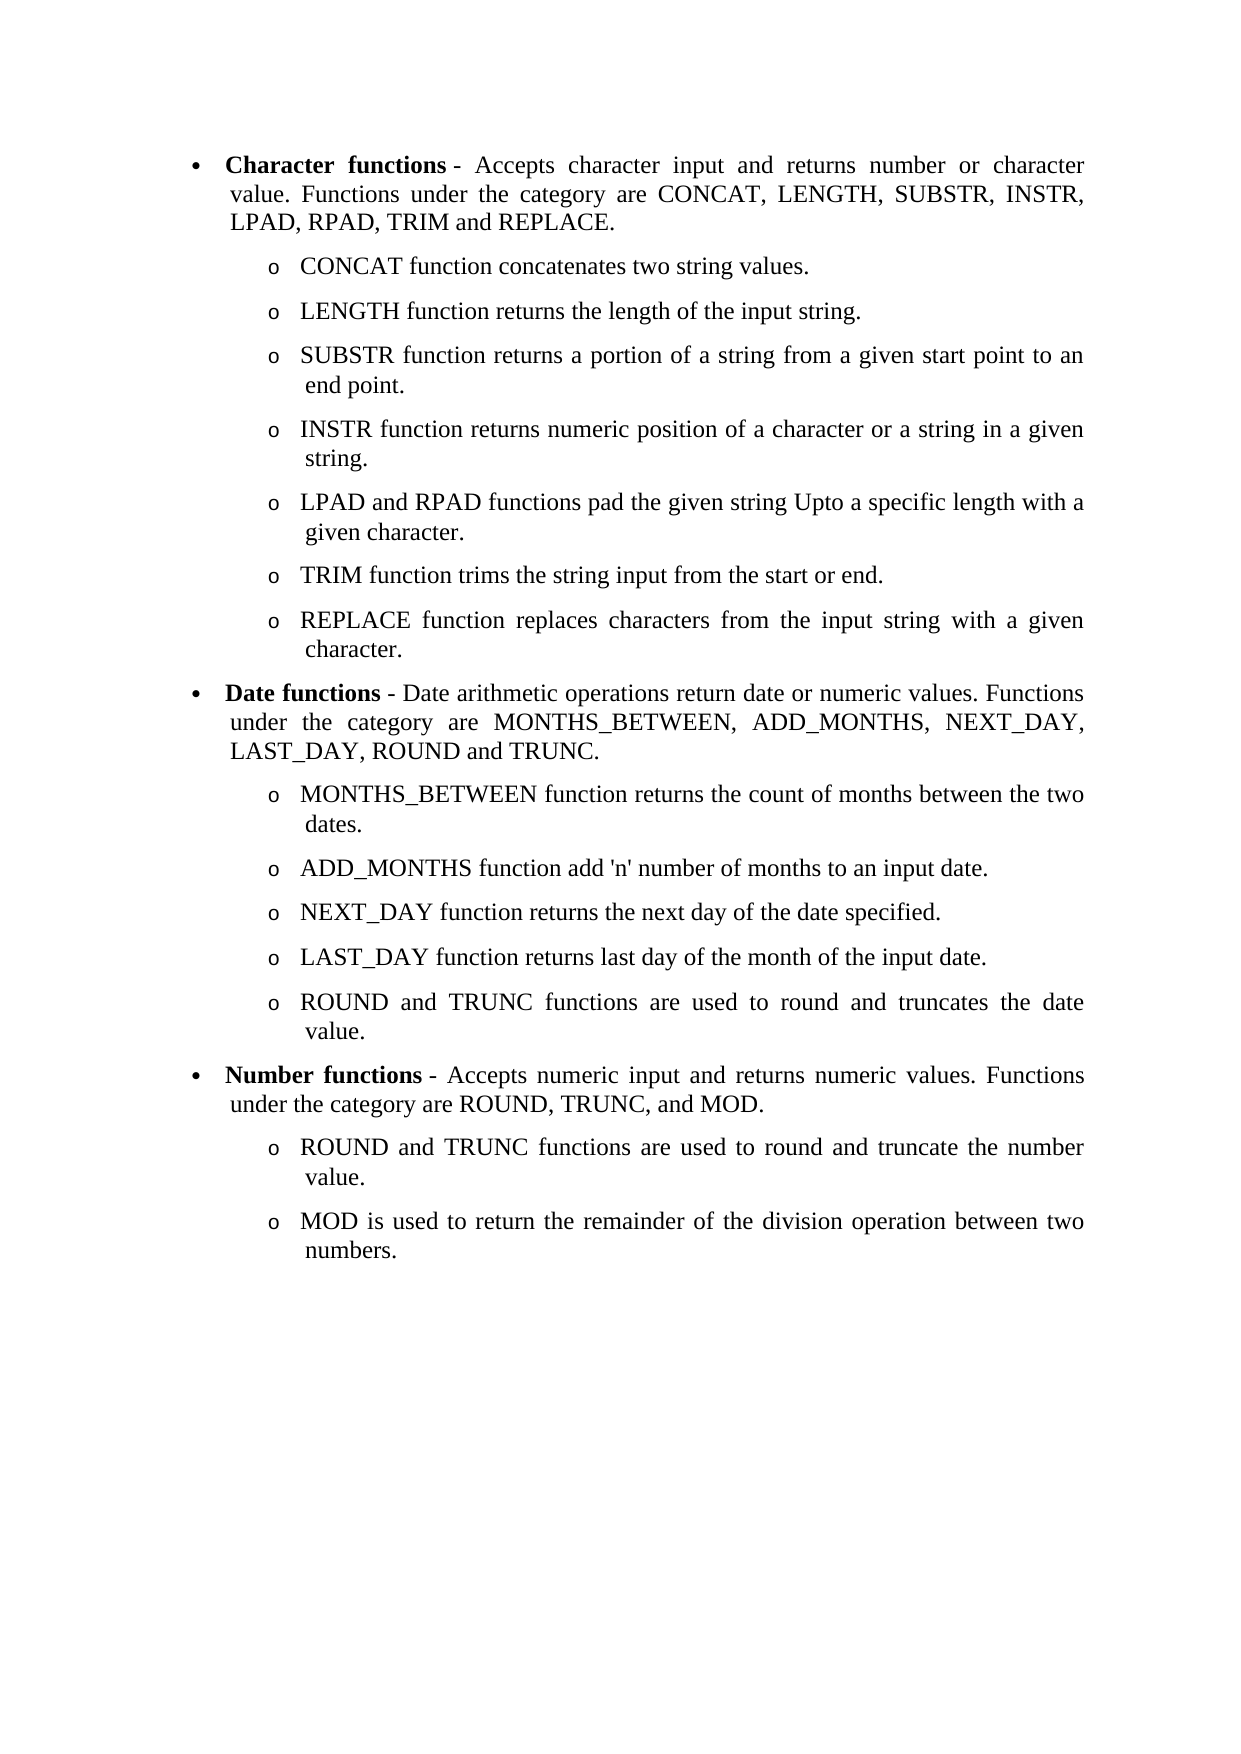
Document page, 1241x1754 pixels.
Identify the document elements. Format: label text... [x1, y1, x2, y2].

list LAST_DAY function returns last day of the month of the input date. [267, 942, 1085, 972]
list ROUND and TRUNC functions are used to round and truncates the date value. [267, 987, 1085, 1045]
list MOD is used to return the remainder of the division operation between two numbers. [267, 1206, 1085, 1264]
list Date functions - Date arithmetic operations return date or numeric values. Functions under the category are MONTHS_BETWEEN, ADD_MONTHS, NEXT_DAY, LAST_DAY, ROUND and TRUNC. [192, 678, 1085, 764]
list NEXT_DAY function returns the next day of the date specified. [267, 897, 1085, 927]
list Character functions - Accepts character input and returns number or character value. Functions under the category are CONCAT, LENGTH, SUBSTR, INSTR, LPAD, RPAD, TRIM and REPLACE. [192, 150, 1085, 236]
list ROUND and TRUNC functions are used to round and truncate the number value. [267, 1132, 1085, 1191]
list ADD_MONTHS function add 'n' number of months to an input date. [267, 853, 1085, 882]
list Number functions - Accepts numeric input and returns numeric values. Functions under the category are ROUND, TRUNC, and MOD. [192, 1060, 1085, 1117]
list SUBSTR function returns a portion of a string from a given start point to an end point. [267, 340, 1085, 399]
list INSTR function returns numeric position of a character or a string in a given string. [267, 414, 1085, 472]
list LENGTH function returns the length of the input string. [267, 296, 1085, 325]
list MONTHS_BETWEEN function returns the count of months between the two dates. [267, 779, 1085, 838]
list REPLACE function replaces characters from the input string with a given character. [267, 605, 1085, 663]
list CONCAT function concatenates two string values. [267, 251, 1085, 281]
list LPAD and RPAD functions pad the given string Upto a specific length with a given character. [267, 487, 1085, 545]
list TRIM function trims the string input from the start or end. [267, 560, 1085, 590]
